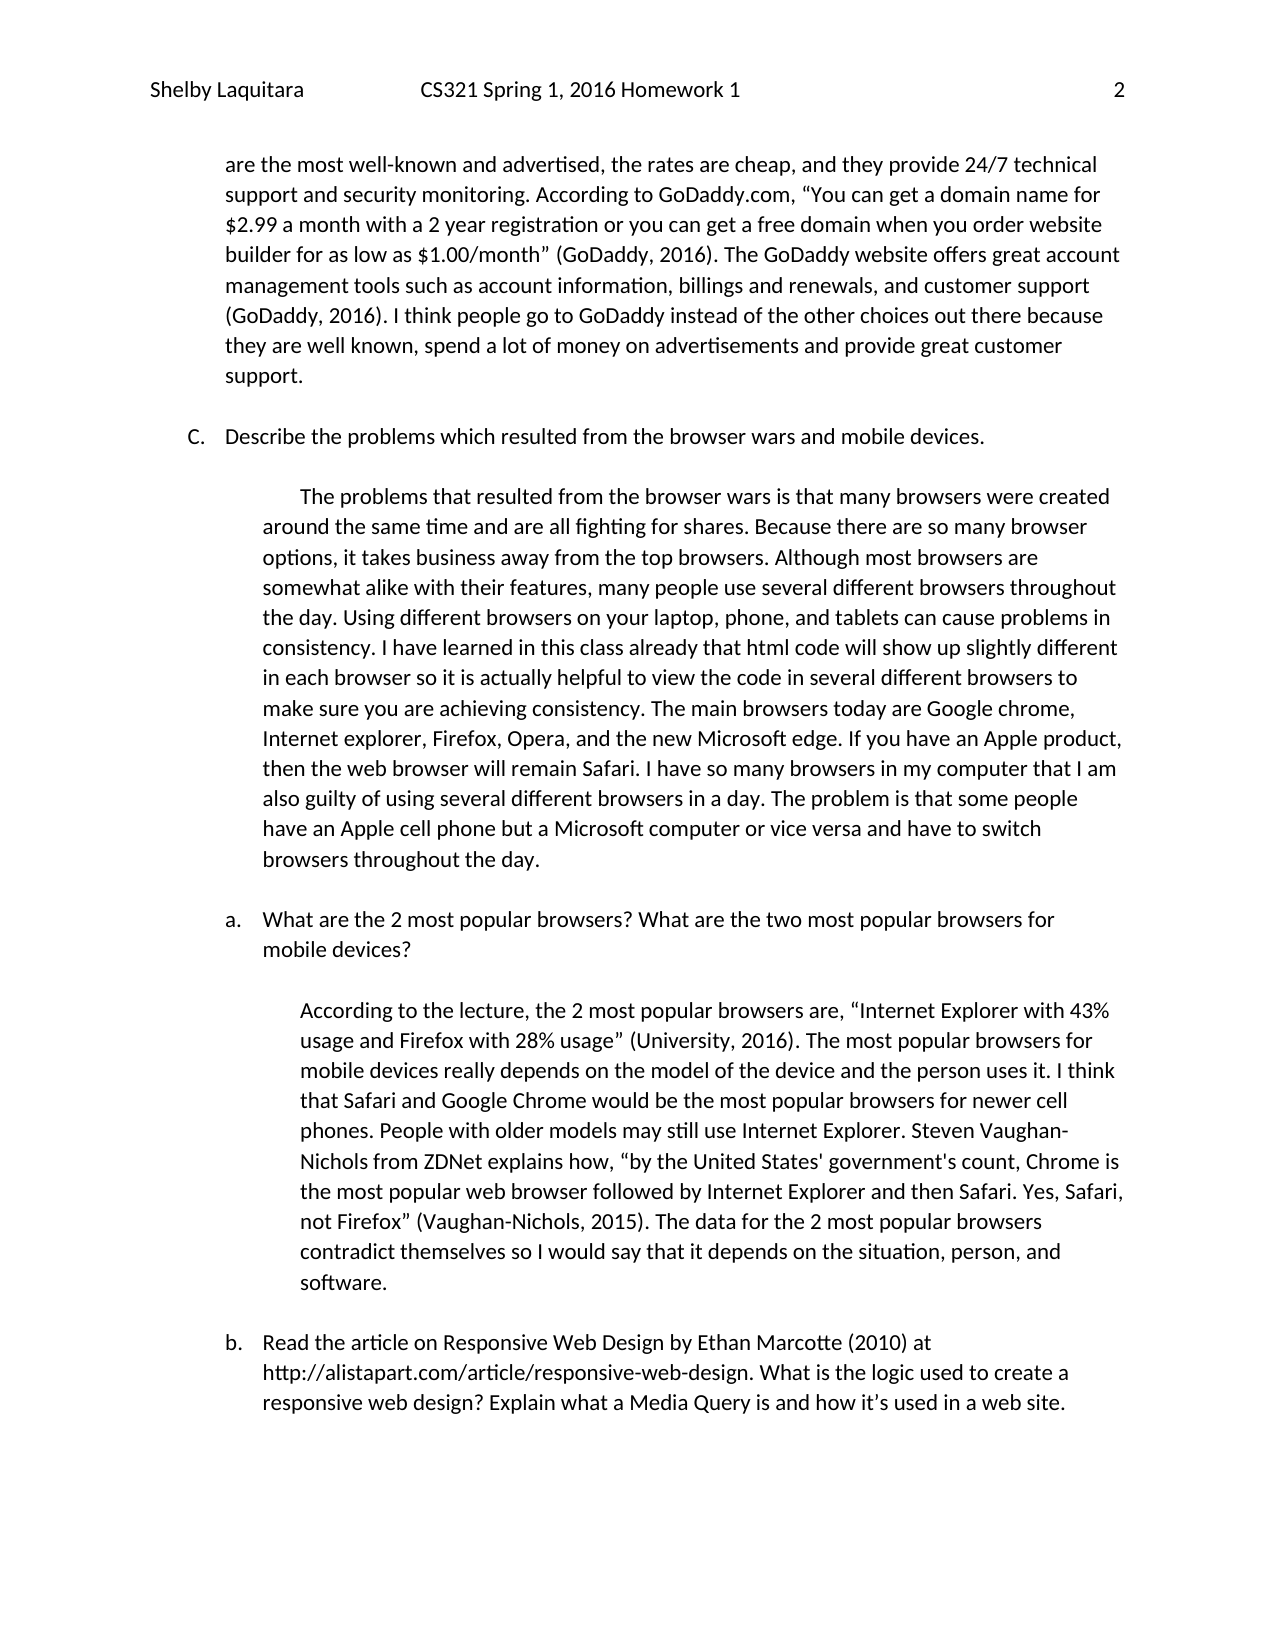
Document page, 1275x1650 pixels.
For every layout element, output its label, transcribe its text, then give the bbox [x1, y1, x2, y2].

list Read the article on Responsive Web Design by Ethan Marcotte (2010) at http://alistapart.com/article/responsive-web-design. What is the logic used to create a responsive web design? Explain what a Media Query is and how it’s used in a web site. [225, 1328, 1125, 1417]
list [225, 150, 1125, 389]
list Describe the problems which resulted from the browser wars and mobile devices. [187, 422, 1125, 450]
list According to the lecture, the 2 most popular browsers are, “Internet Explorer with 43% usage and Firefox with 28% usage”. The most popular browsers for mobile devices really depends on the model of the device and the person uses it. I think that Safari and Google Chrome would be the most popular browsers for newer cell phones. People with older models may still use Internet Explorer. Steven Vaughan-Nichols from ZDNet explains how, “by the United States' government's count, Chrome is the most popular web browser followed by Internet Explorer and then Safari. Yes, Safari, not Firefox”. The data for the 2 most popular browsers contradict themselves so I would say that it depends on the situation, person, and software. [300, 996, 1125, 1296]
list The problems that resulted from the browser wars is that many browsers were created around the same time and are all fighting for shares. Because there are so many browser options, it takes business away from the top browsers. Although most browsers are somewhat alike with their features, many people use several different browsers throughout the day. Using different browsers on your laptop, phone, and tablets can cause problems in consistency. I have learned in this class already that html code will show up slightly different in each browser so it is actually helpful to view the code in several different browsers to make sure you are achieving consistency. The main browsers today are Google chrome, Internet explorer, Firefox, Opera, and the new Microsoft edge. If you have an Apple product, then the web browser will remain Safari. I have so many browsers in my computer that I am also guilty of using several different browsers in a day. The problem is that some people have an Apple cell phone but a Microsoft computer or vice versa and have to switch browsers throughout the day. [262, 482, 1125, 873]
list What are the 2 most popular browsers? What are the two most popular browsers for mobile devices? [225, 905, 1125, 963]
